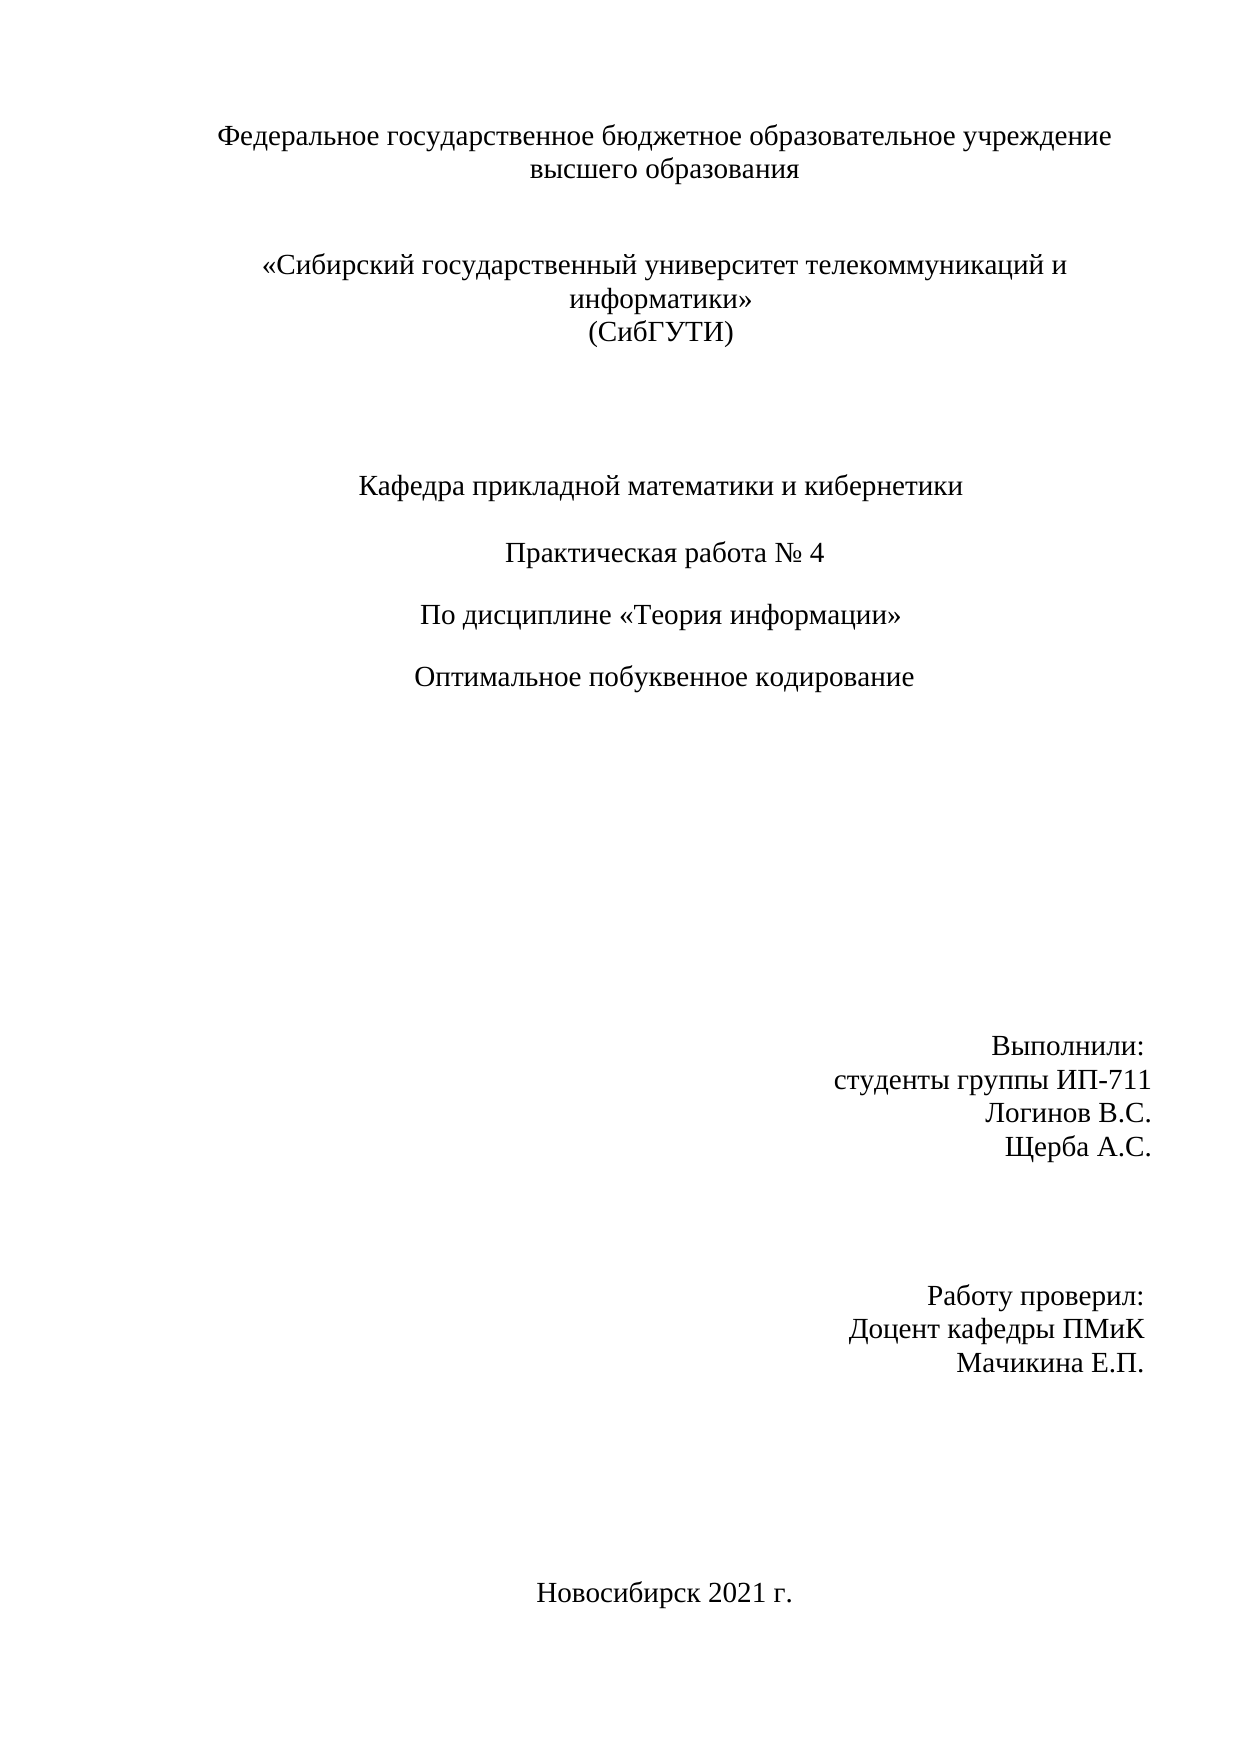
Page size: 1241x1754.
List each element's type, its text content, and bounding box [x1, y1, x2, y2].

text Оптимальное побуквенное кодирование [177, 659, 1152, 693]
text Логинов В.С. [177, 1096, 1152, 1129]
text Мачикина Е.П. [177, 1345, 1152, 1378]
text Выполнили: [177, 1028, 1152, 1062]
text Щерба А.С. [177, 1129, 1152, 1163]
text По дисциплине «Теория информации» [177, 597, 1152, 631]
text Федеральное государственное бюджетное образовательное учреждение высшего образования [177, 118, 530, 185]
text Доцент кафедры ПМиК [177, 1311, 1152, 1345]
text Кафедра прикладной математики и кибернетики [177, 468, 1152, 501]
text Новосибирск 2021 г. [177, 1575, 1152, 1608]
text Практическая работа № 4 [177, 535, 1152, 568]
text «Сибирский государственный университет телекоммуникаций и информатики» [177, 214, 1152, 314]
text Работу проверил: [177, 1278, 1152, 1311]
text Федеральное государственное бюджетное образовательное учреждение высшего образования [799, 118, 1152, 185]
text студенты группы ИП-711 [177, 1062, 1152, 1096]
text (СибГУТИ) [177, 314, 1152, 348]
